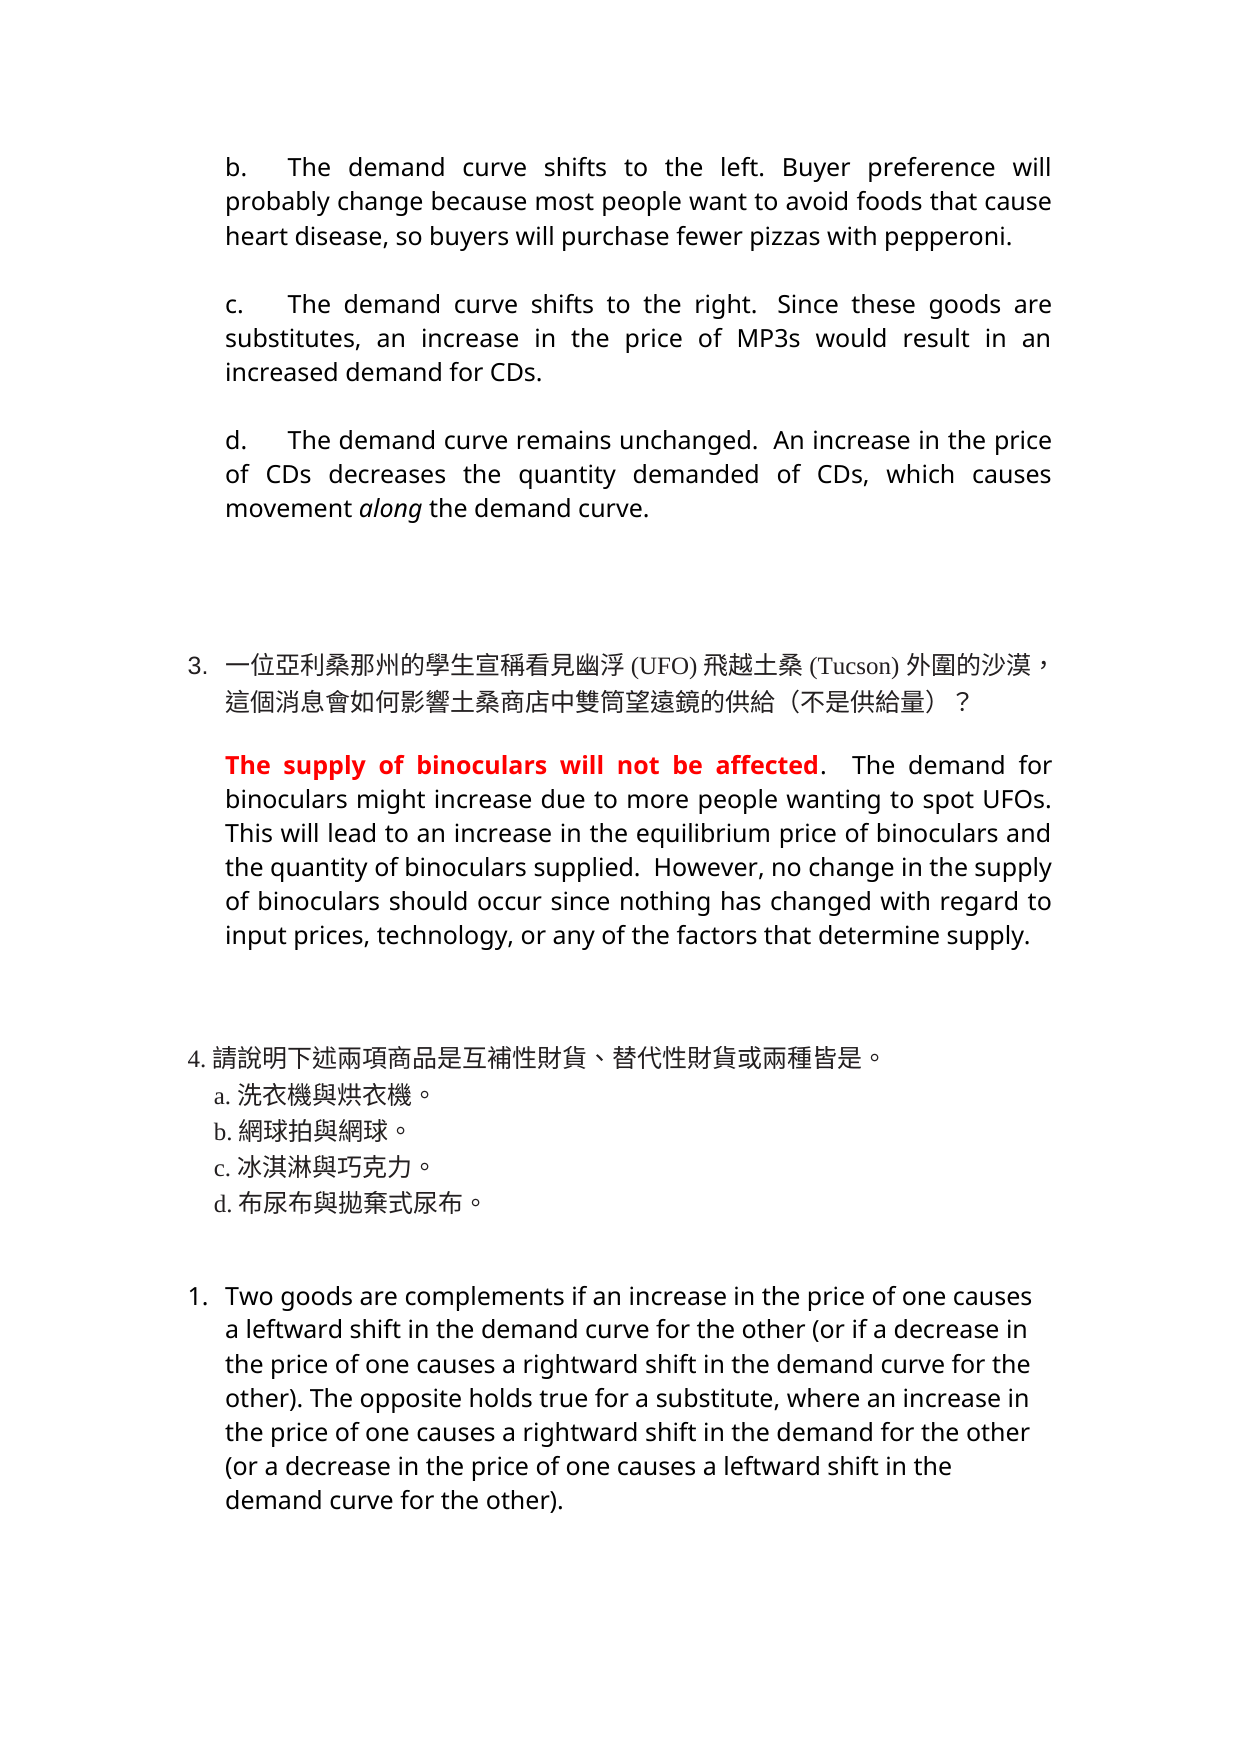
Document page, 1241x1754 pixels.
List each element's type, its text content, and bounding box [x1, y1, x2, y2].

text b. The demand curve shifts to the left. Buyer preference will probably change because most people want to avoid foods that cause heart disease, so buyers will purchase fewer pizzas with pepperoni. [225, 150, 1053, 252]
text c. The demand curve shifts to the right. Since these goods are substitutes, an increase in the price of MP3s would result in an increased demand for CDs. [225, 286, 1053, 388]
list 一位亞利桑那州的學生宣稱看見幽浮 (UFO) 飛越土桑 (Tucson) 外圍的沙漠，這個消息會如何影響土桑商店中雙筒望遠鏡的供給（不是供給量）？ [187, 646, 1053, 718]
list Two goods are complements if an increase in the price of one causes a leftward shift in the demand curve for the other (or if a decrease in the price of one causes a rightward shift in the demand curve for the other). The opposite holds true for a substitute, where an increase in the price of one causes a rightward shift in the demand for the other (or a decrease in the price of one causes a leftward shift in the demand curve for the other). [187, 1278, 1053, 1517]
text d. 布尿布與拋棄式尿布。 [187, 1184, 1053, 1220]
text d. The demand curve remains unchanged. An increase in the price of CDs decreases the quantity demanded of CDs, which causes movement along the demand curve. [225, 422, 1053, 525]
text b. 網球拍與網球。 [187, 1111, 1053, 1148]
text 4. 請說明下述兩項商品是互補性財貨、替代性財貨或兩種皆是。 [187, 1039, 1053, 1075]
text c. 冰淇淋與巧克力。 [187, 1148, 1053, 1184]
text The supply of binoculars will not be affected. The demand for binoculars might increase due to more people wanting to spot UFOs. This will lead to an increase in the equilibrium price of binoculars and the quantity of binoculars supplied. However, no change in the supply of binoculars should occur since nothing has changed with regard to input prices, technology, or any of the factors that determine supply. [225, 747, 1053, 952]
text a. 洗衣機與烘衣機。 [187, 1075, 1053, 1111]
